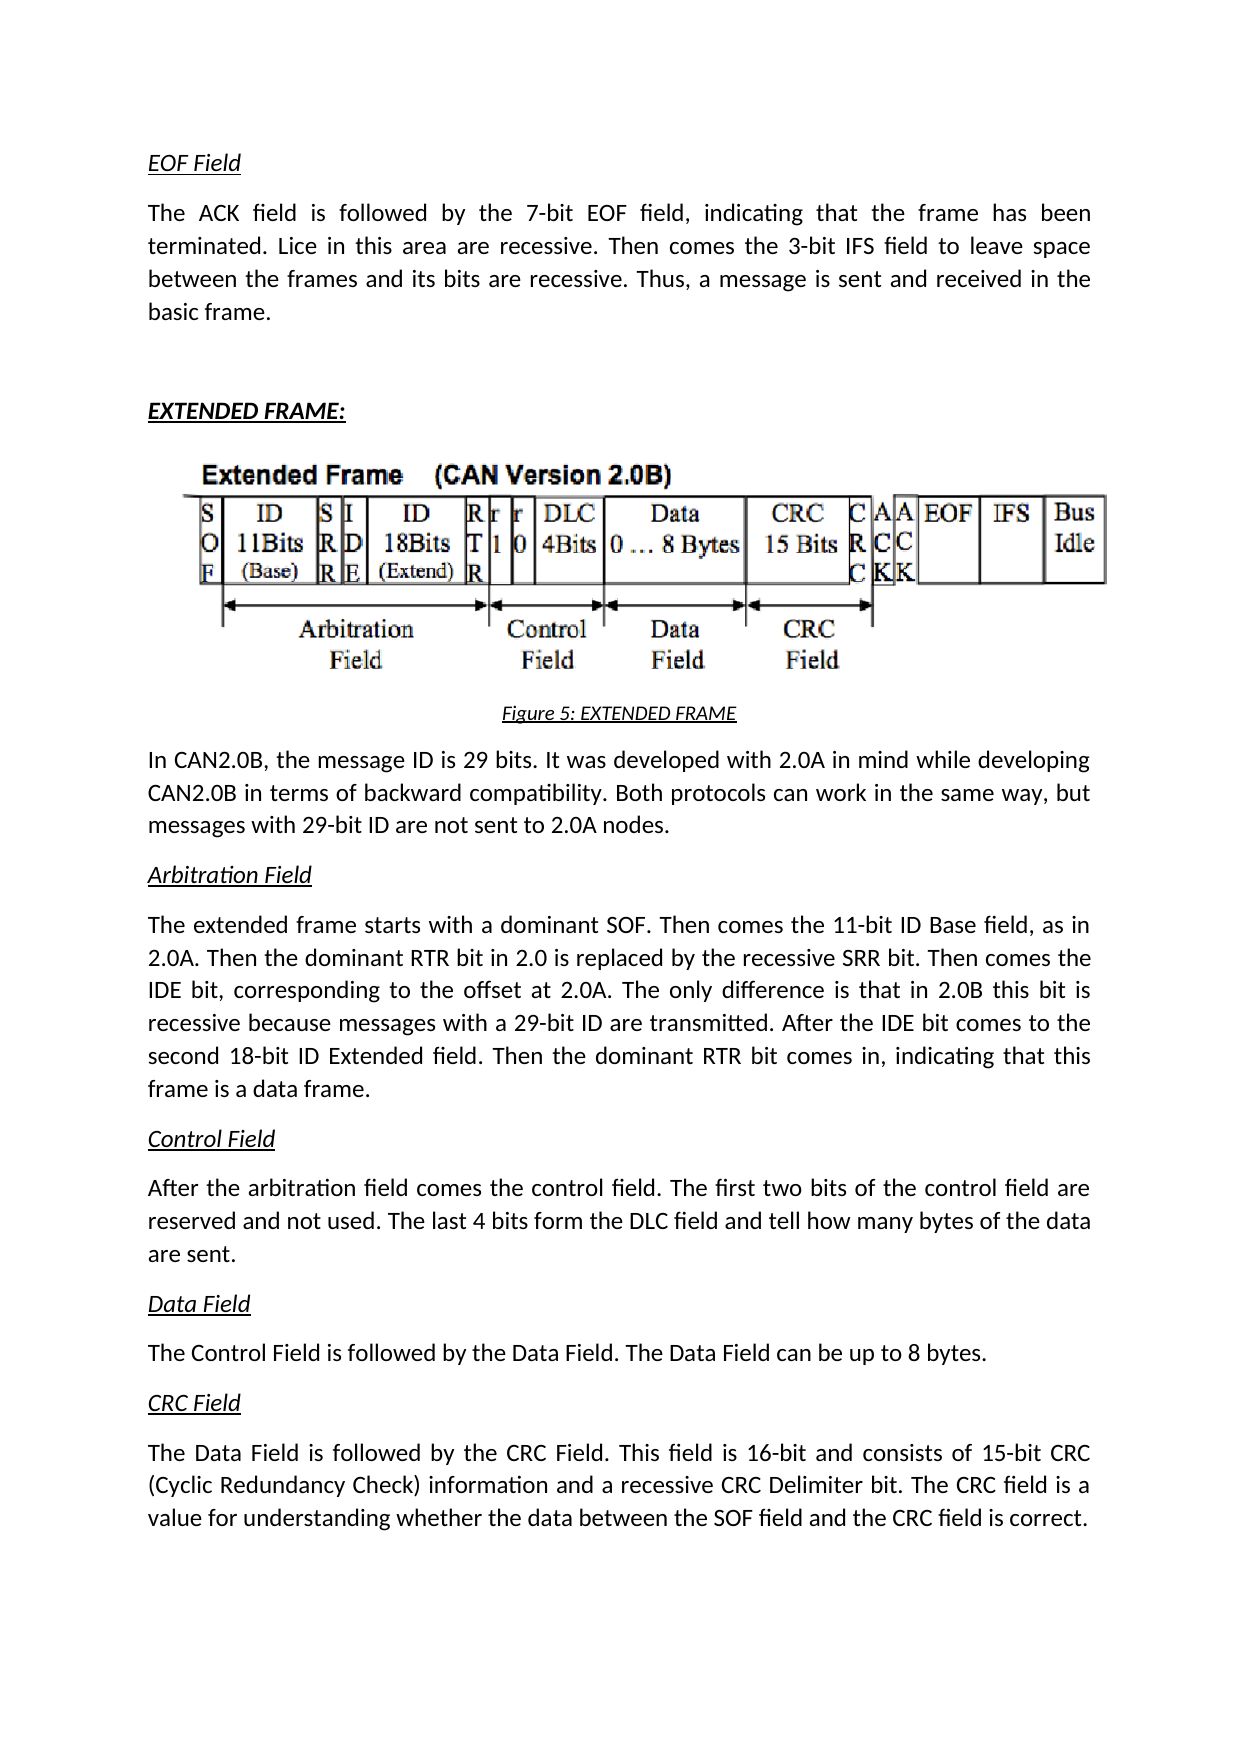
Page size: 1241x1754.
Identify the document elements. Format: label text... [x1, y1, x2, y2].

text After the arbitration field comes the control field. The first two bits of the control field are reserved and not used. The last 4 bits form the DLC field and tell how many bytes of the data are sent. [148, 1172, 1093, 1269]
picture [147, 444, 1128, 681]
text Control Field [148, 1123, 1093, 1153]
text EXTENDED FRAME: [148, 395, 1093, 426]
text The Control Field is followed by the Data Field. The Data Field can be up to 8 bytes. [148, 1337, 1093, 1368]
text EOF Field [148, 148, 1093, 178]
text CRC Field [148, 1387, 1093, 1418]
text Data Field [148, 1288, 1093, 1318]
text In CAN2.0B, the message ID is 29 bits. It was developed with 2.0A in mind while developing CAN2.0B in terms of backward compatibility. Both protocols can work in the same way, but messages with 29-bit ID are not sent to 2.0A nodes. [148, 744, 1093, 840]
text The ACK field is followed by the 7-bit EOF field, indicating that the frame has been terminated. Lice in this area are recessive. Then comes the 3-bit IFS field to leave space between the frames and its bits are recessive. Thus, a message is sent and received in the basic frame. [148, 197, 1093, 326]
text The extended frame starts with a dominant SOF. Then comes the 11-bit ID Base field, as in 2.0A. Then the dominant RTR bit in 2.0 is replaced by the recessive SRR bit. Then comes the IDE bit, corresponding to the offset at 2.0A. The only difference is that in 2.0B this bit is recessive because messages with a 29-bit ID are transmitted. After the IDE bit comes to the second 18-bit ID Extended field. Then the dominant RTR bit comes in, indicating that this frame is a data frame. [148, 909, 1093, 1104]
text Arbitration Field [148, 859, 1093, 890]
text The Data Field is followed by the CRC Field. This field is 16-bit and consists of 15-bit CRC (Cyclic Redundancy Check) information and a recessive CRC Delimiter bit. The CRC field is a value for understanding whether the data between the SOF field and the CRC field is correct. [148, 1437, 1093, 1533]
text Figure 5: EXTENDED FRAME [148, 700, 1093, 725]
